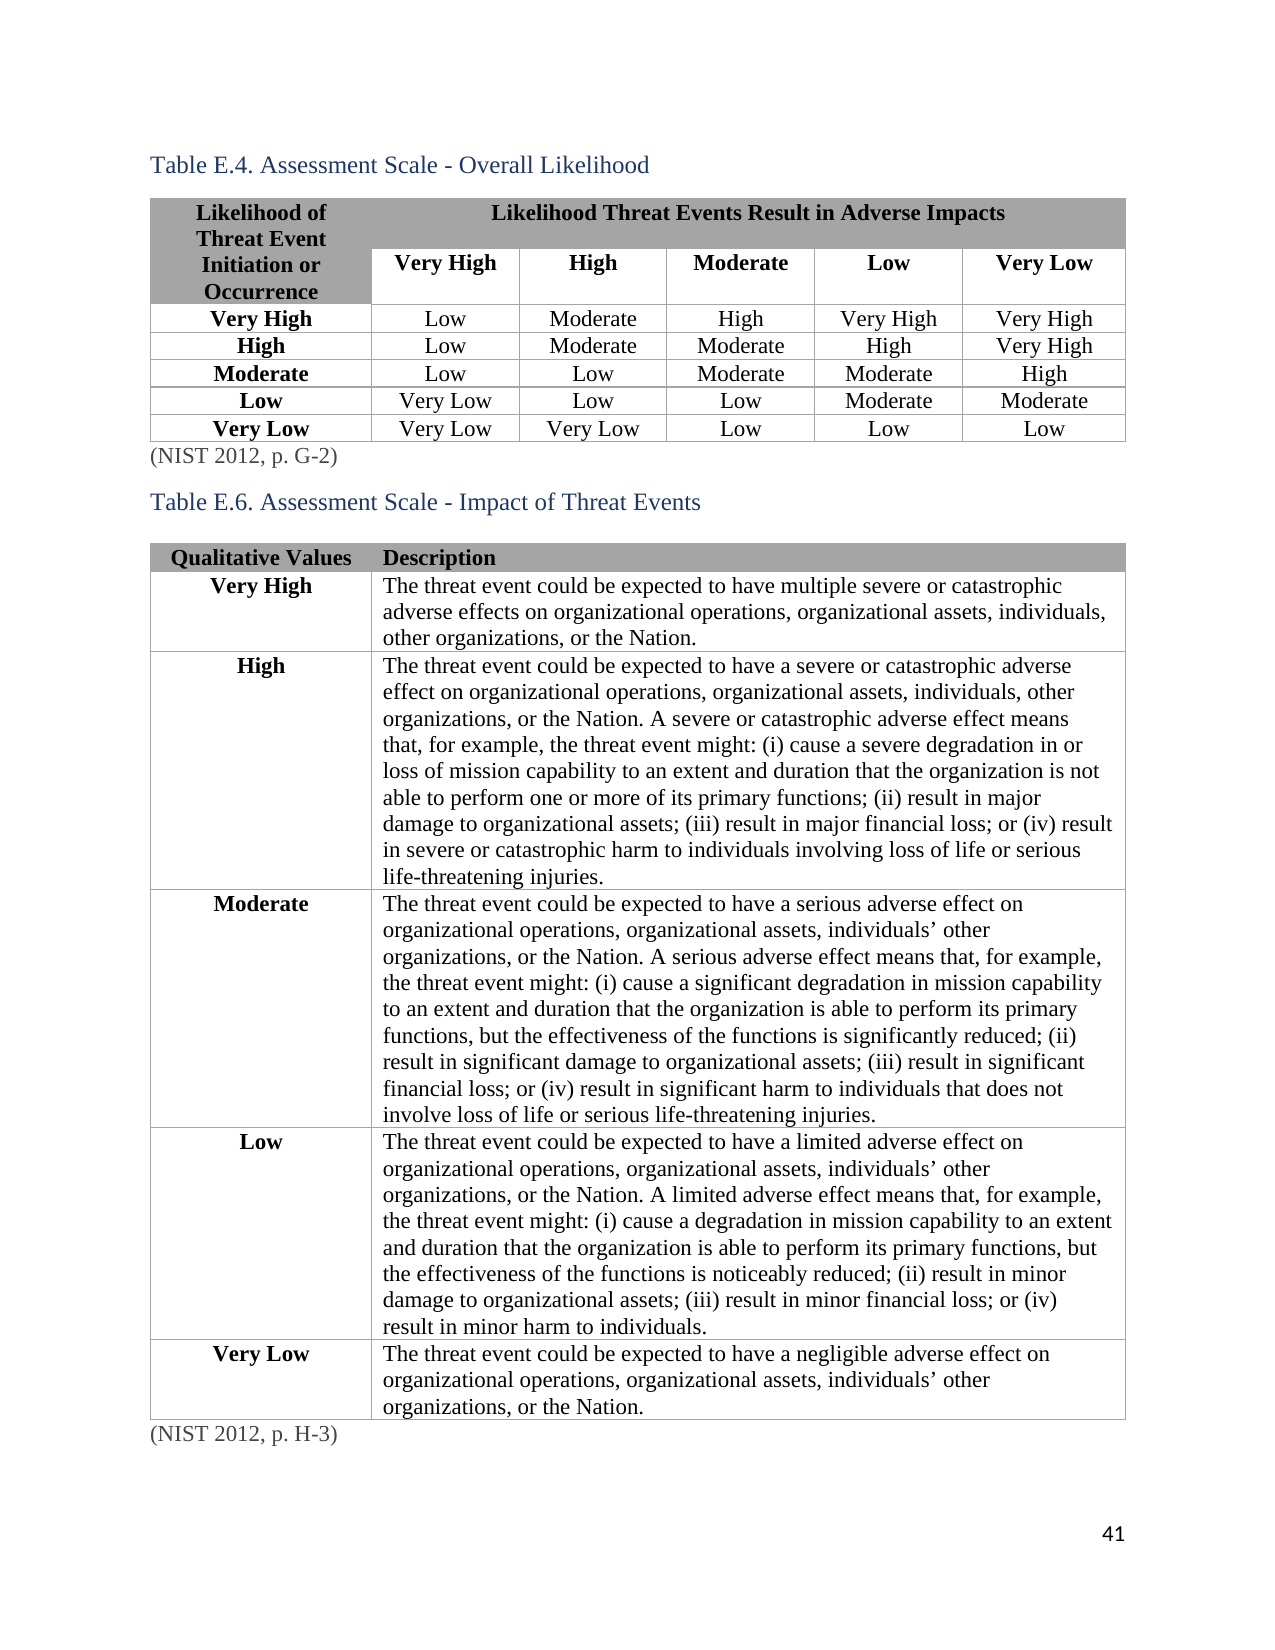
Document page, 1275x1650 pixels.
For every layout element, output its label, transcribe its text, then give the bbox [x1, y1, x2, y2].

table_cell Low [372, 360, 519, 386]
table_cell Very High [151, 572, 371, 651]
table_cell Low [667, 388, 814, 414]
table_cell High [151, 333, 371, 359]
table_cell High [963, 360, 1125, 386]
table_cell Very High [372, 249, 519, 304]
table_cell Moderate [151, 360, 371, 386]
table_cell Low [815, 415, 962, 441]
table_cell Moderate [667, 333, 814, 359]
table_cell Very Low [372, 415, 519, 441]
table_cell Low [667, 415, 814, 441]
table_cell The threat event could be expected to have a serious adverse effect on organizational operations, organizational assets, individuals’ other organizations, or the Nation. A serious adverse effect means that, for example, the threat event might: (i) cause a significant degradation in mission capability to an extent and duration that the organization is able to perform its primary functions, but the effectiveness of the functions is significantly reduced; (ii) result in significant damage to organizational assets; (iii) result in significant financial loss; or (iv) result in significant harm to individuals that does not involve loss of life or serious life-threatening injuries. [372, 890, 1125, 1127]
table_cell Moderate [667, 249, 814, 304]
table_cell Moderate [667, 360, 814, 386]
table_cell Very High [963, 333, 1125, 359]
table_cell Very Low [151, 415, 371, 441]
subtitle Table E.6. Assessment Scale - Impact of Threat Events [150, 487, 1125, 516]
table_cell Moderate [963, 388, 1125, 414]
table_cell High [667, 305, 814, 332]
table_cell Moderate [151, 890, 371, 1127]
table_cell Very Low [963, 249, 1125, 304]
table_cell Very Low [520, 415, 666, 441]
table_cell Moderate [815, 388, 962, 414]
table_header Likelihood Threat Events Result in Adverse Impacts [372, 199, 1125, 248]
table_header Description [371, 544, 1125, 571]
text (NIST 2012, p. H-3) [150, 1420, 1125, 1447]
table_cell The threat event could be expected to have multiple severe or catastrophic adverse effects on organizational operations, organizational assets, individuals, other organizations, or the Nation. [372, 572, 1125, 651]
table_cell Moderate [815, 360, 962, 386]
table_cell Very High [963, 305, 1125, 332]
table_cell The threat event could be expected to have a limited adverse effect on organizational operations, organizational assets, individuals’ other organizations, or the Nation. A limited adverse effect means that, for example, the threat event might: (i) cause a degradation in mission capability to an extent and duration that the organization is able to perform its primary functions, but the effectiveness of the functions is noticeably reduced; (ii) result in minor damage to organizational assets; (iii) result in minor financial loss; or (iv) result in minor harm to individuals. [372, 1128, 1125, 1339]
table_cell Very High [815, 305, 962, 332]
table_cell The threat event could be expected to have a severe or catastrophic adverse effect on organizational operations, organizational assets, individuals, other organizations, or the Nation. A severe or catastrophic adverse effect means that, for example, the threat event might: (i) cause a severe degradation in or loss of mission capability to an extent and duration that the organization is not able to perform one or more of its primary functions; (ii) result in major damage to organizational assets; (iii) result in major financial loss; or (iv) result in severe or catastrophic harm to individuals involving loss of life or serious life-threatening injuries. [372, 652, 1125, 889]
table_cell Low [151, 388, 371, 414]
table_cell Low [151, 1128, 371, 1339]
table_header Likelihood of Threat Event Initiation or Occurrence [151, 199, 371, 304]
table_cell Low [520, 388, 666, 414]
table_cell Moderate [520, 333, 666, 359]
table_cell Very Low [372, 388, 519, 414]
table_cell Low [372, 305, 519, 332]
subtitle Table E.4. Assessment Scale - Overall Likelihood [150, 150, 1125, 179]
table_cell Very Low [151, 1340, 371, 1419]
table_cell High [815, 333, 962, 359]
text (NIST 2012, p. G-2) [150, 442, 1125, 468]
table_cell Very High [151, 304, 371, 332]
table_cell High [151, 652, 371, 889]
table_cell Low [372, 333, 519, 359]
table_cell High [520, 249, 666, 304]
table_cell Low [963, 415, 1125, 441]
table_cell Moderate [520, 305, 666, 332]
table_cell The threat event could be expected to have a negligible adverse effect on organizational operations, organizational assets, individuals’ other organizations, or the Nation. [372, 1340, 1125, 1419]
table_header Qualitative Values [151, 544, 371, 571]
table_cell Low [815, 249, 962, 304]
table_cell Low [520, 360, 666, 386]
